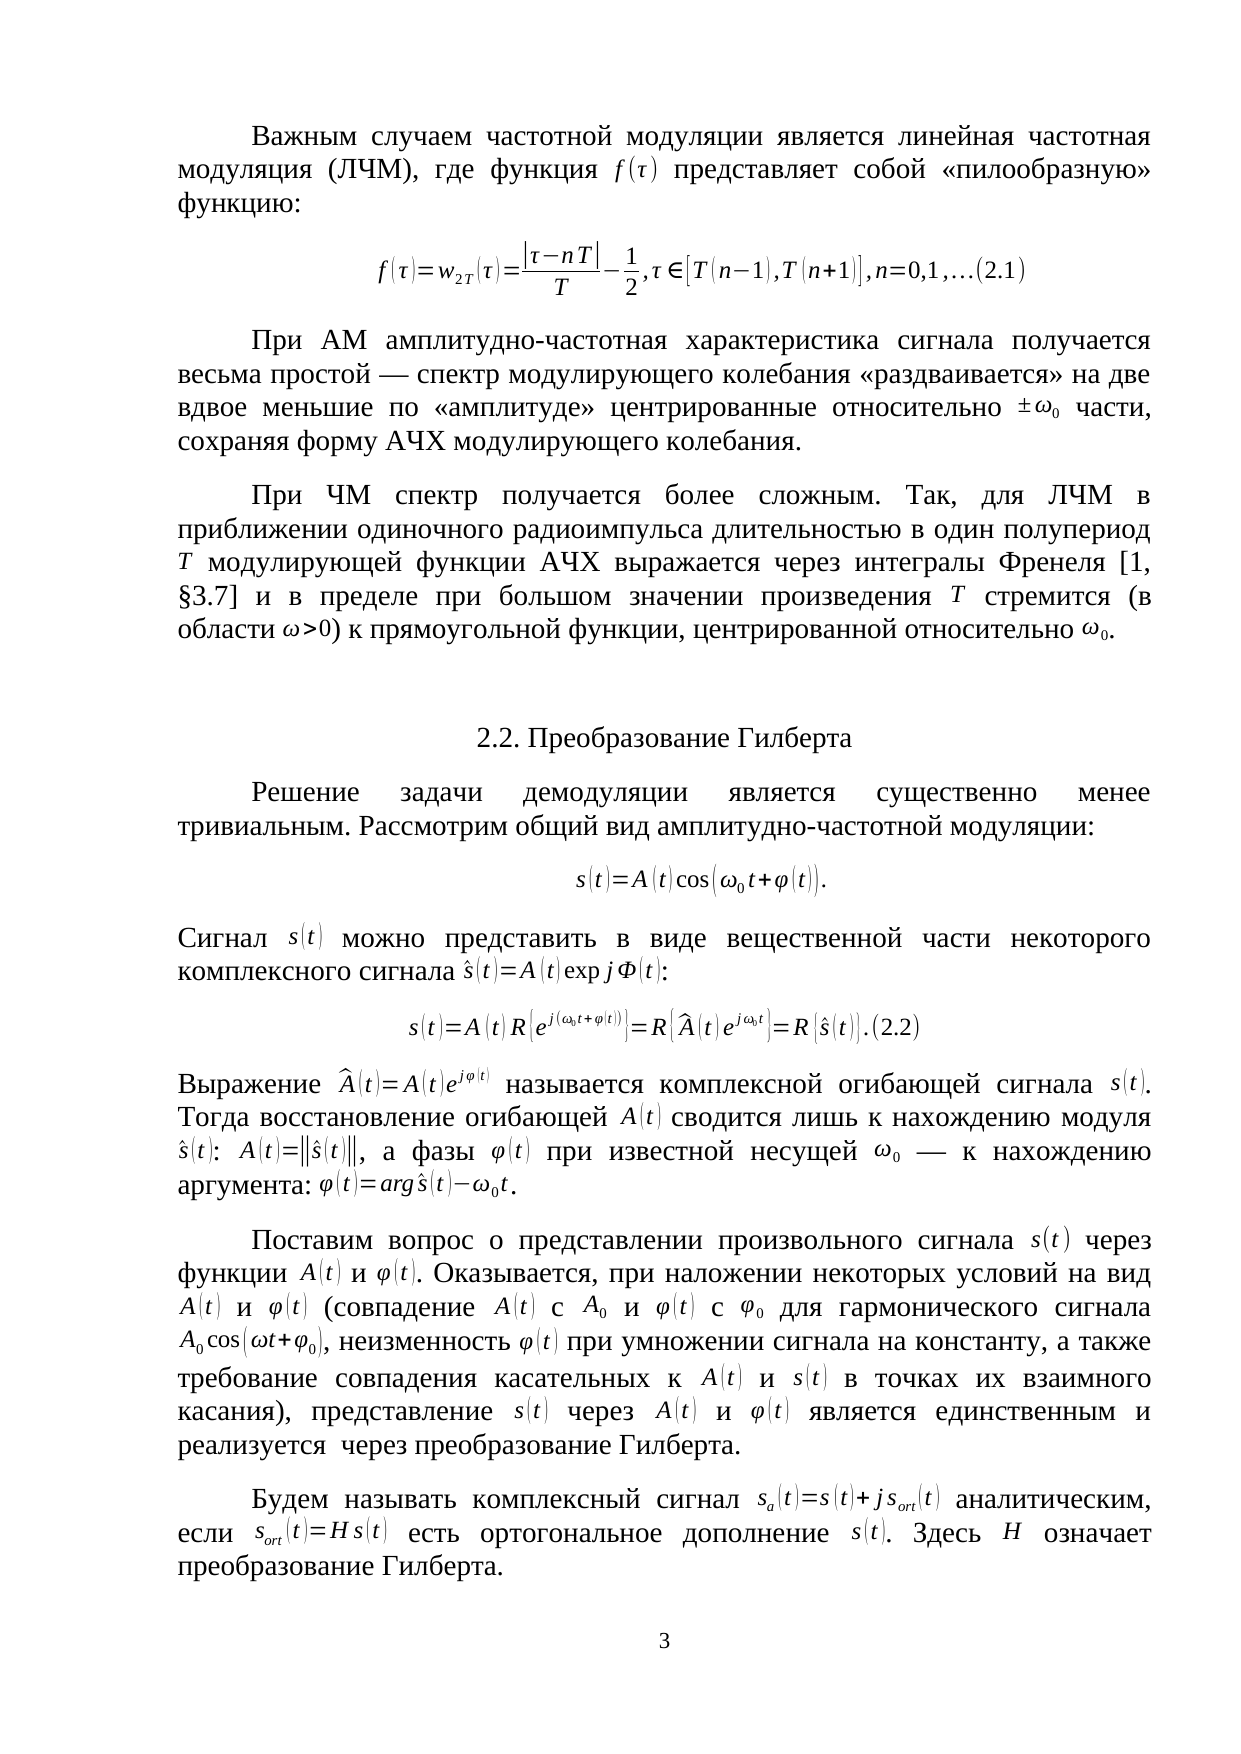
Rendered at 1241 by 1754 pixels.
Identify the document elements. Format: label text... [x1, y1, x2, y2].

text Решение задачи демодуляции является существенно менее тривиальным. Рассмотрим общий вид амплитудно-частотной модуляции: [177, 774, 1152, 842]
text Важным случаем частотной модуляции является линейная частотная модуляция (ЛЧМ), где функция представляет собой «пилообразную» функцию: [177, 118, 1152, 219]
text При ЧМ спектр получается более сложным. Так, для ЛЧМ в приближении одиночного радиоимпульса длительностью в один полупериод модулирующей функции АЧХ выражается через интегралы Френеля [1, §3.7] и в пределе при большом значении произведения стремится (в области ) к прямоугольной функции, центрированной относительно . [177, 477, 1152, 645]
text Сигнал можно представить в виде вещественной части некоторого комплексного сигнала : [177, 920, 1152, 987]
text 2.2. Преобразование Гилберта [177, 720, 1152, 754]
text Выражение называется комплексной огибающей сигнала . Тогда восстановление огибающей сводится лишь к нахождению модуля : , а фазы при известной несущей — к нахождению аргумента: . [177, 1066, 1152, 1201]
text Будем называть комплексный сигнал аналитическим, если есть ортогональное дополнение . Здесь означает преобразование Гилберта. [177, 1481, 1152, 1582]
text При АМ амплитудно-частотная характеристика сигнала получается весьма простой — спектр модулирующего колебания «раздваивается» на две вдвое меньшие по «амплитуде» центрированные относительно части, сохраняя форму АЧХ модулирующего колебания. [177, 322, 1152, 456]
text Поставим вопрос о представлении произвольного сигнала через функции и . Оказывается, при наложении некоторых условий на вид и (совпадение с и с для гармонического сигнала , неизменность при умножении сигнала на константу, а также требование совпадения касательных к и в точках их взаимного касания), представление через и является единственным и реализуется через преобразование Гилберта. [177, 1222, 1152, 1461]
